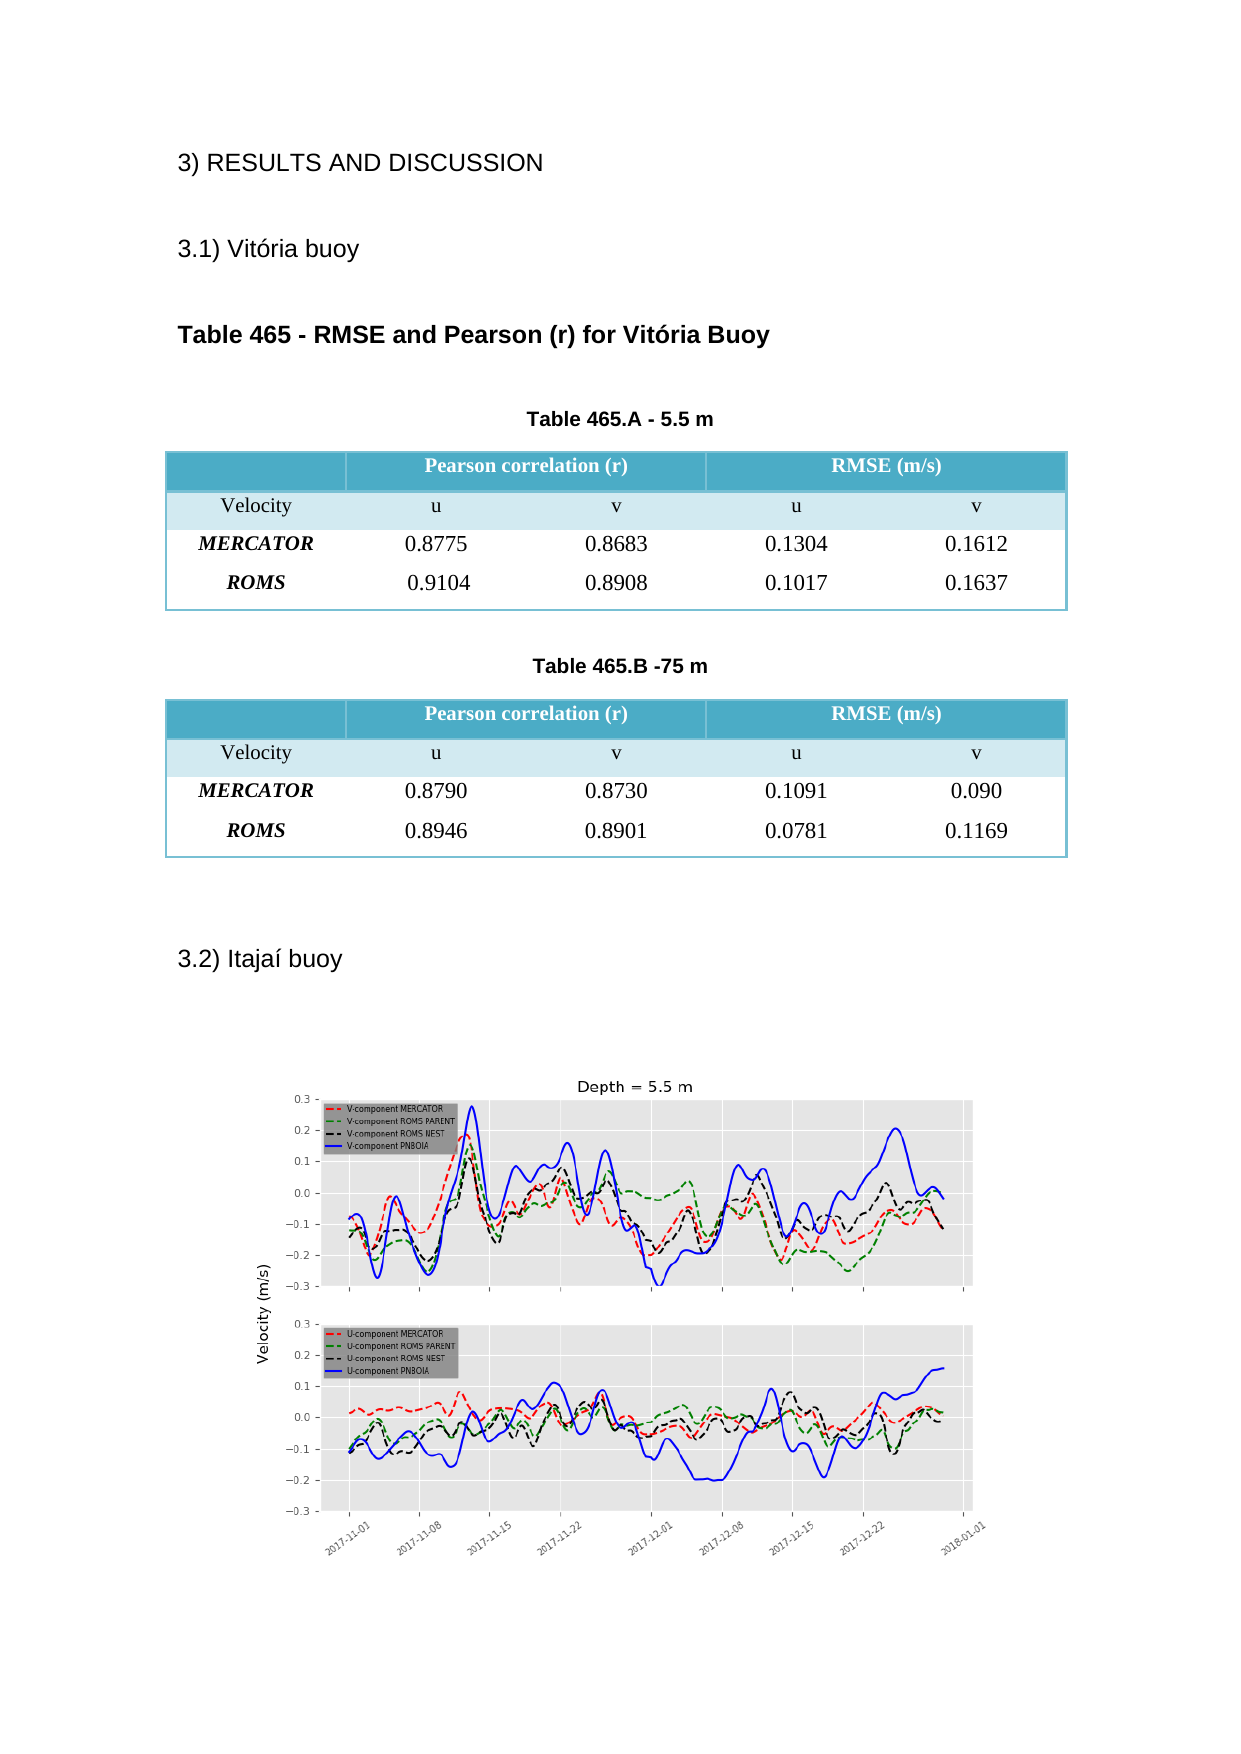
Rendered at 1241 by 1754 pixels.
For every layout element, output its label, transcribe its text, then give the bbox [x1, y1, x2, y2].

table_cell 0.0781 [706, 817, 886, 856]
text 3) RESULTS AND DISCUSSION [177, 148, 1063, 176]
table_header RMSE (m/s) [707, 701, 1065, 738]
table_cell u [346, 740, 526, 777]
table_cell 0.1612 [886, 530, 1065, 569]
table_cell 0.8901 [526, 817, 706, 856]
table_cell u [346, 493, 526, 530]
text Table 465.A - 5.5 m [177, 406, 1063, 430]
table_cell 0.8946 [346, 817, 526, 856]
table_cell u [706, 493, 886, 530]
table_cell 0.8908 [526, 569, 706, 609]
table_header Pearson correlation (r) [347, 453, 705, 490]
table_cell 0.1017 [706, 569, 886, 609]
table_cell 0.1091 [706, 777, 886, 817]
table_cell 0.1637 [886, 569, 1065, 609]
table_cell v [526, 740, 706, 777]
table_cell 0.1304 [706, 530, 886, 569]
text Table 465.B -75 m [177, 654, 1063, 678]
table_cell Velocity [167, 493, 346, 530]
table_cell 0.8775 [346, 530, 526, 569]
table_cell MERCATOR [167, 777, 346, 817]
table_header Pearson correlation (r) [347, 701, 705, 738]
table_cell MERCATOR [167, 530, 346, 569]
table_cell 0.8730 [526, 777, 706, 817]
table_cell Velocity [167, 740, 346, 777]
table_header [167, 453, 345, 490]
table_cell 0.8790 [346, 777, 526, 817]
table_cell v [886, 740, 1065, 777]
table_cell 0.9104 [346, 569, 526, 609]
text 3.2) Itajaí buoy [177, 944, 1063, 973]
table_header [167, 701, 345, 738]
table_cell v [526, 493, 706, 530]
table_cell v [886, 493, 1065, 530]
text 3.1) Vitória buoy [177, 234, 1063, 263]
table_cell 0.1169 [886, 817, 1065, 856]
table_cell 0.8683 [526, 530, 706, 569]
table_header RMSE (m/s) [707, 453, 1065, 490]
picture [250, 1073, 990, 1566]
table_cell 0.090 [886, 777, 1065, 817]
table_cell ROMS [167, 817, 346, 856]
table_cell ROMS [167, 569, 346, 609]
text Table 465 - RMSE and Pearson (r) for Vitória Buoy [177, 320, 1063, 349]
table_cell u [706, 740, 886, 777]
